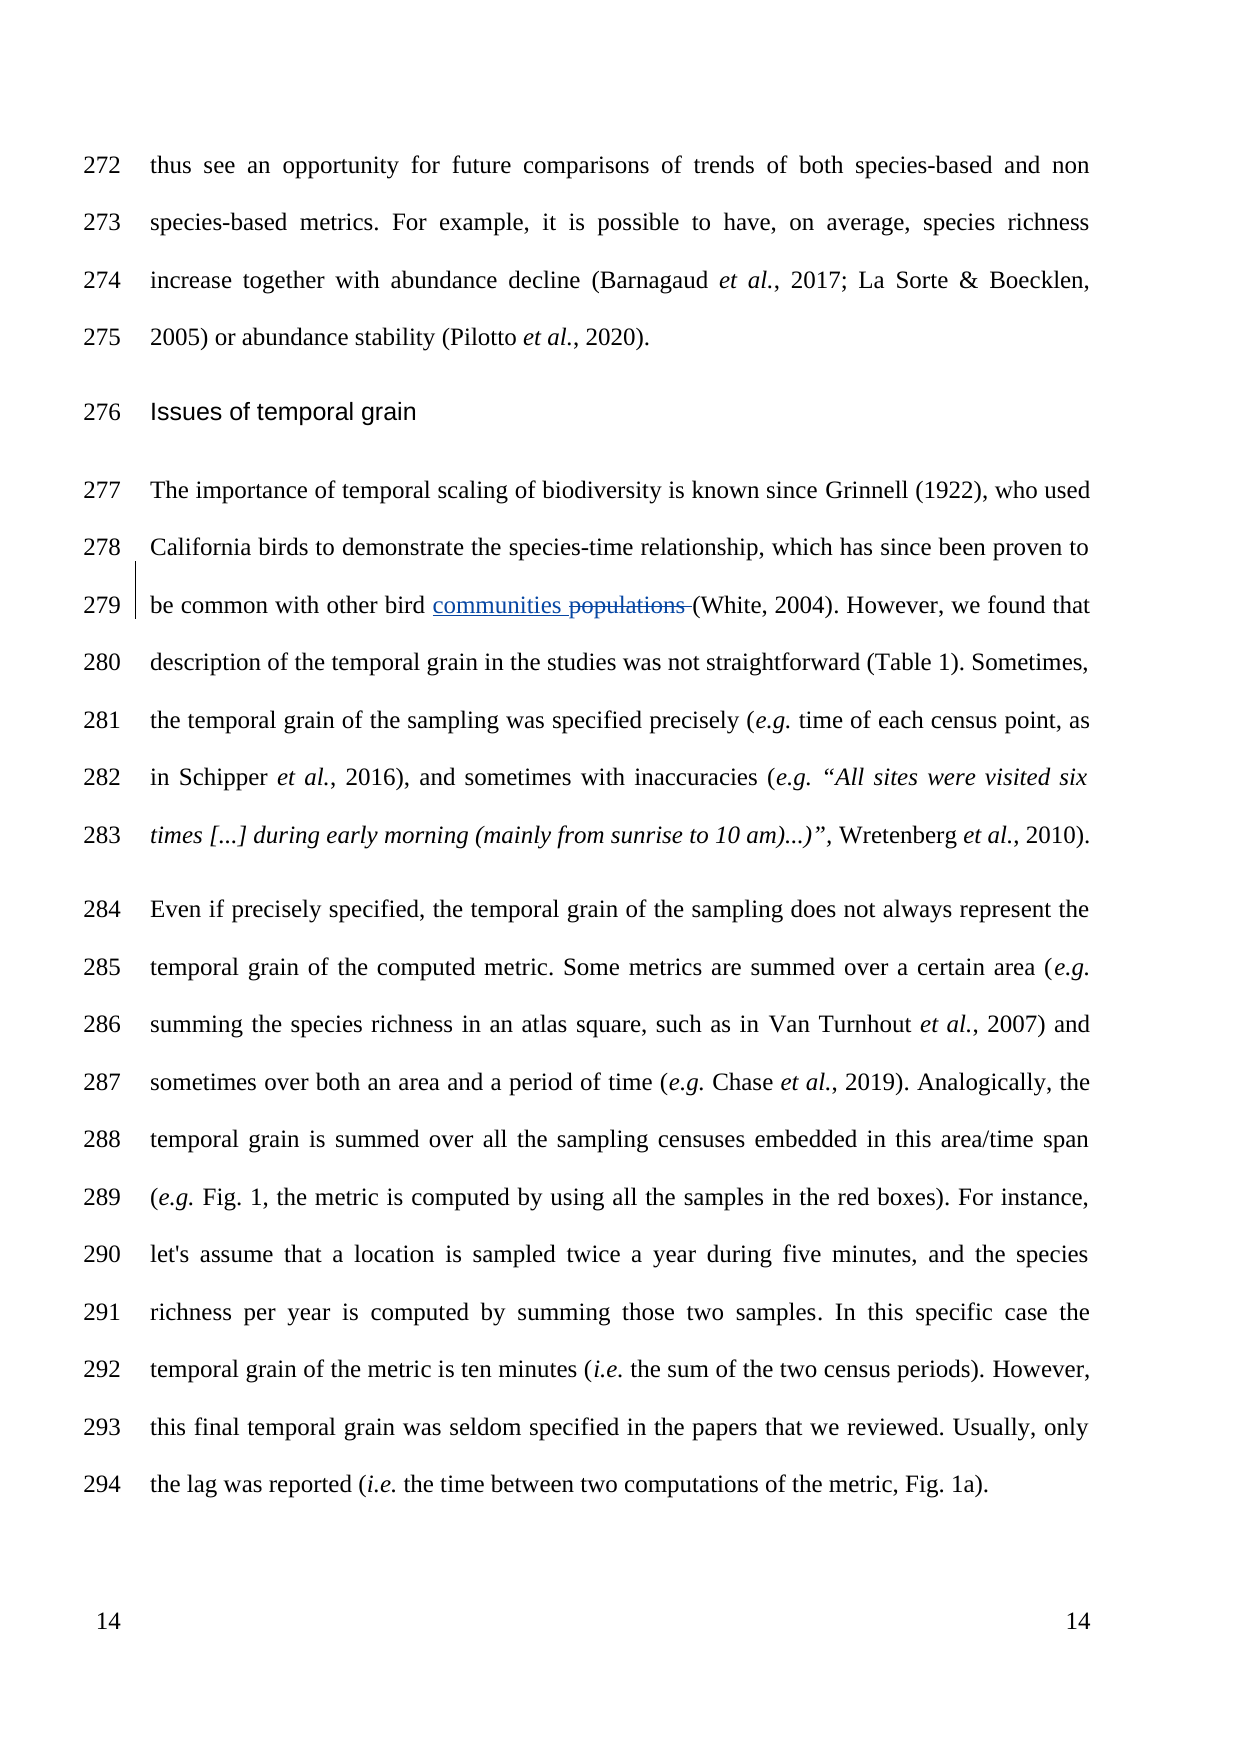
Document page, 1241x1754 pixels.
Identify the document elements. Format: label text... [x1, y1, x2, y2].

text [150, 150, 1090, 351]
subtitle Issues of temporal grain [150, 397, 1090, 425]
text Even if precisely specified, the temporal grain of the sampling does not always represent the temporal grain of the computed metric. Some metrics are summed over a certain area (e.g. summing the species richness in an atlas square, such as in Van Turnhout et al., 2007) and sometimes over both an area and a period of time (e.g. Chase et al., 2019). Analogically, the temporal grain is summed over all the sampling censuses embedded in this area/time span (e.g. Fig. 1, the metric is computed by using all the samples in the red boxes). For instance, let's assume that a location is sampled twice a year during five minutes, and the species richness per year is computed by summing those two samples. In this specific case the temporal grain of the metric is ten minutes (i.e. the sum of the two census periods). However, this final temporal grain was seldom specified in the papers that we reviewed. Usually, only the lag was reported (i.e. the time between two computations of the metric, Fig. 1a). [150, 894, 1090, 1498]
text The importance of temporal scaling of biodiversity is known since Grinnell (1922), who used California birds to demonstrate the species-time relationship, which has since been proven to be common with other bird (White, 2004). However, we found that description of the temporal grain in the studies was not straightforward (Table 1). Sometimes, the temporal grain of the sampling was specified precisely (e.g. time of each census point, as in Schipper et al., 2016), and sometimes with inaccuracies (e.g. “All sites were visited six times [...] during early morning (mainly from sunrise to 10 am)...)”, Wretenberg et al., 2010). [150, 475, 1090, 849]
